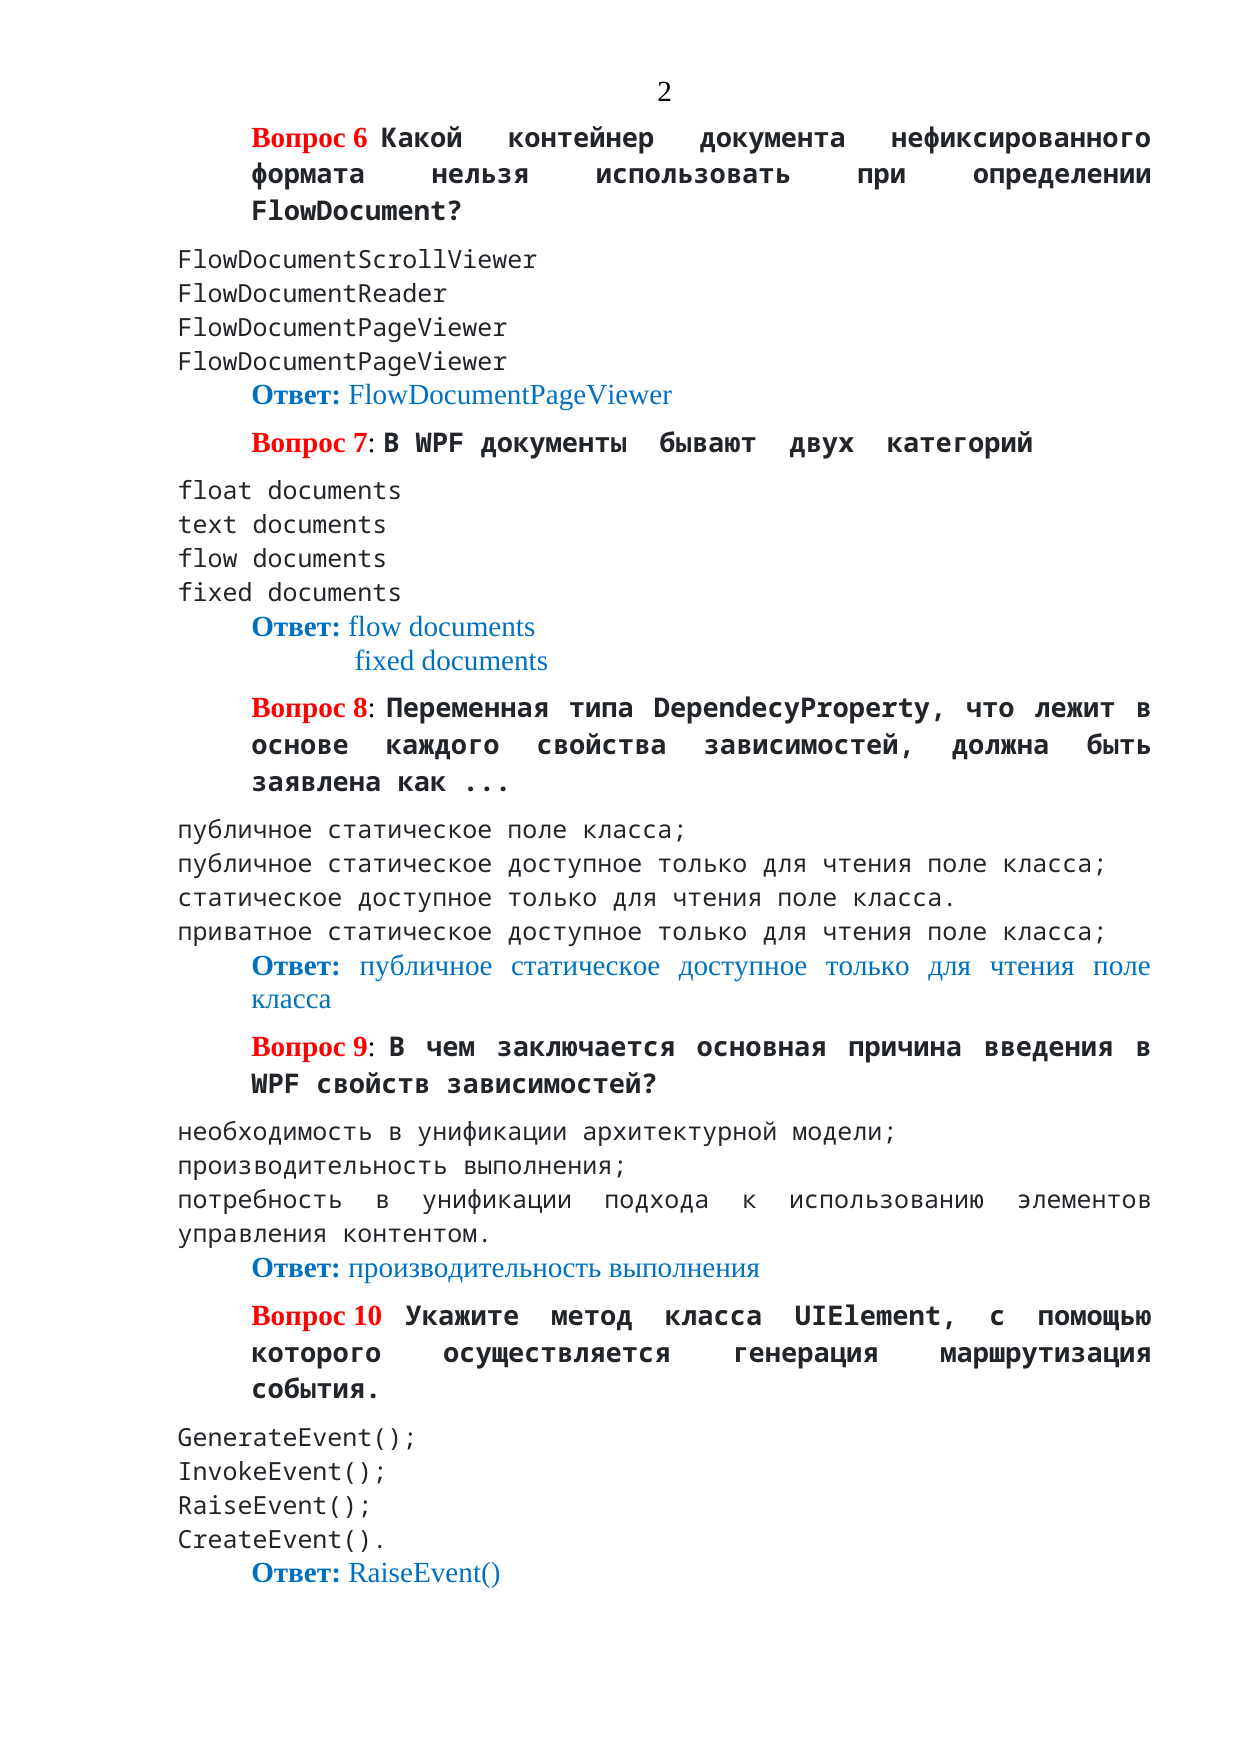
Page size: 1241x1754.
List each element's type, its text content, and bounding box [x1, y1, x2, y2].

text FlowDocumentPageViewer [177, 309, 1152, 343]
text Ответ: производительность выполнения [251, 1250, 1152, 1284]
text FlowDocumentPageViewer [177, 343, 1152, 377]
text Вопрос 9: В чем заключается основная причина введения в WPF свойств зависимостей? [251, 1028, 1152, 1101]
text CreateEvent(). [177, 1522, 1152, 1556]
text Ответ: публичное статическое доступное только для чтения поле класса [251, 948, 1152, 1015]
text производительность выполнения; [177, 1148, 1152, 1182]
text Ответ: RaiseEvent() [251, 1556, 1152, 1589]
text RaiseEvent(); [177, 1487, 1152, 1522]
text публичное статическое поле класса; [177, 812, 1152, 846]
text InvokeEvent(); [177, 1453, 1152, 1487]
text публичное статическое доступное только для чтения поле класса; [177, 846, 1152, 880]
text fixed documents [177, 575, 1152, 609]
text FlowDocumentScrollViewer [177, 241, 1152, 275]
text Вопрос 7: В WPF документы бывают двух категорий [251, 423, 1152, 460]
text Ответ: flow documents fixed documents [251, 609, 1152, 676]
text FlowDocumentReader [177, 275, 1152, 309]
text статическое доступное только для чтения поле класса. [177, 880, 1152, 914]
text GenerateEvent(); [177, 1419, 1152, 1453]
text Вопрос 6 Какой контейнер документа нефиксированного формата нельзя использовать при определении FlowDocument? [251, 118, 1152, 229]
text Вопрос 10 Укажите метод класса UIElement, с помощью которого осуществляется генерация маршрутизация события. [251, 1296, 1152, 1407]
text приватное статическое доступное только для чтения поле класса; [177, 914, 1152, 948]
text float documents [177, 473, 1152, 507]
text потребность в унификации подхода к использованию элементов управления контентом. [177, 1182, 1152, 1250]
text Ответ: FlowDocumentPageViewer [251, 377, 1152, 411]
text text documents [177, 507, 1152, 541]
text flow documents [177, 541, 1152, 575]
text необходимость в унификации архитектурной модели; [177, 1114, 1152, 1148]
text Вопрос 8: Переменная типа DependecyProperty, что лежит в основе каждого свойства зависимостей, должна быть заявлена как ... [251, 689, 1152, 799]
